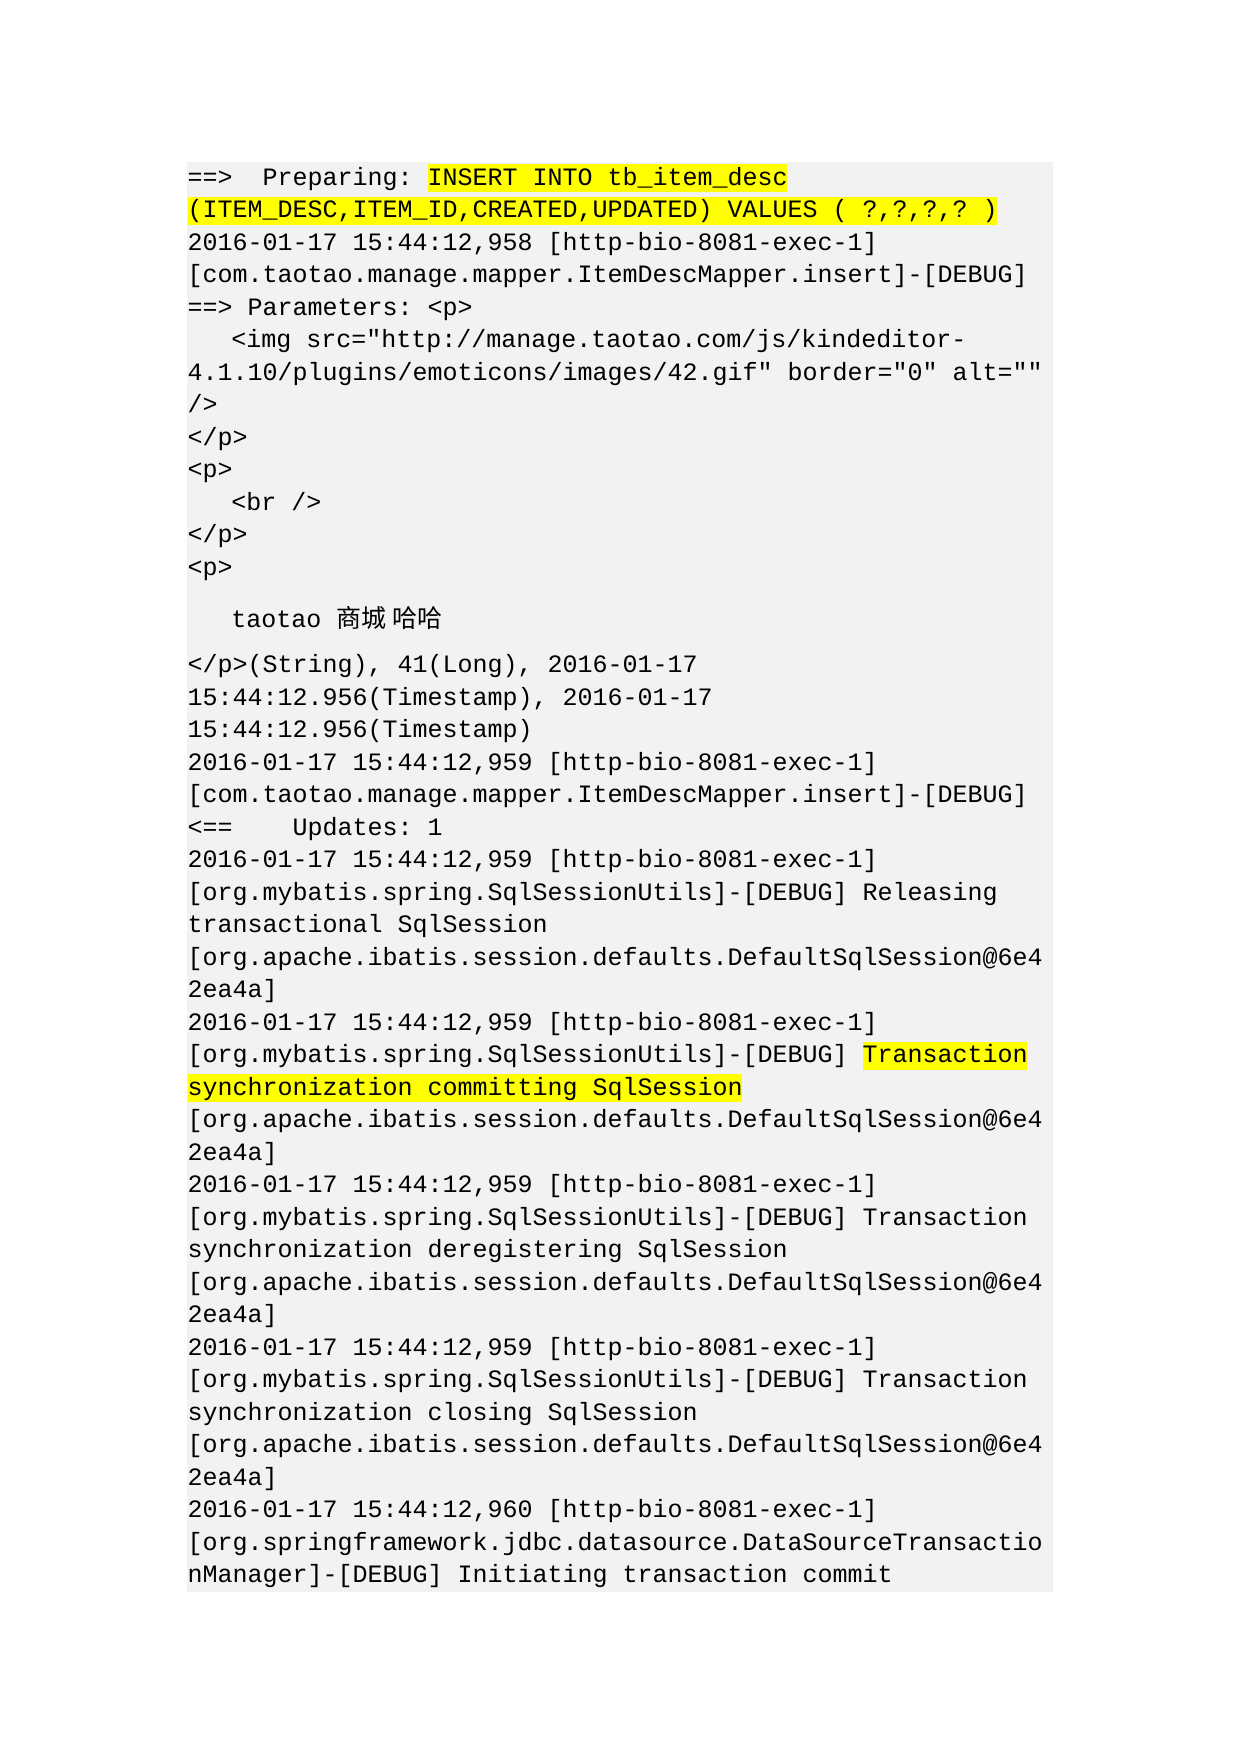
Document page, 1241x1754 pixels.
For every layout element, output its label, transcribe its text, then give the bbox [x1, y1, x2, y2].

text 2016-01-17 15:44:12,959 [http-bio-8081-exec-1] [com.taotao.manage.mapper.ItemDescMapper.insert]-[DEBUG] <== Updates: 1 [187, 747, 1053, 844]
text 2016-01-17 15:44:12,960 [http-bio-8081-exec-1] [org.springframework.jdbc.datasource.DataSourceTransactionManager]-[DEBUG] Initiating transaction commit [187, 1494, 1053, 1592]
text <img src="http://manage.taotao.com/js/kindeditor-4.1.10/plugins/emoticons/images/42.gif" border="0" alt="" /> [187, 324, 1053, 422]
text <br /> [187, 487, 1053, 519]
text </p> [187, 422, 1053, 454]
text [187, 162, 1053, 227]
text 2016-01-17 15:44:12,959 [http-bio-8081-exec-1] [org.mybatis.spring.SqlSessionUtils]-[DEBUG] Releasing transactional SqlSession [org.apache.ibatis.session.defaults.DefaultSqlSession@6e42ea4a] [187, 844, 1053, 1007]
text 2016-01-17 15:44:12,959 [http-bio-8081-exec-1] [org.mybatis.spring.SqlSessionUtils]-[DEBUG] Transaction synchronization closing SqlSession [org.apache.ibatis.session.defaults.DefaultSqlSession@6e42ea4a] [187, 1332, 1053, 1494]
text 2016-01-17 15:44:12,958 [http-bio-8081-exec-1] [com.taotao.manage.mapper.ItemDescMapper.insert]-[DEBUG] ==> Parameters: <p> [187, 227, 1053, 324]
text 2016-01-17 15:44:12,959 [http-bio-8081-exec-1] [org.mybatis.spring.SqlSessionUtils]-[DEBUG] Transaction synchronization deregistering SqlSession [org.apache.ibatis.session.defaults.DefaultSqlSession@6e42ea4a] [187, 1169, 1053, 1332]
text <p> [187, 454, 1053, 487]
text 2016-01-17 15:44:12,959 [http-bio-8081-exec-1] [org.mybatis.spring.SqlSessionUtils]-[DEBUG] Transaction synchronization committing SqlSession [org.apache.ibatis.session.defaults.DefaultSqlSession@6e42ea4a] [187, 1007, 1053, 1169]
text </p> [187, 519, 1053, 552]
text <p> [187, 552, 1053, 584]
text </p>(String), 41(Long), 2016-01-17 15:44:12.956(Timestamp), 2016-01-17 15:44:12.956(Timestamp) [187, 649, 1053, 747]
text taotao 商城 哈哈 [187, 584, 1053, 649]
